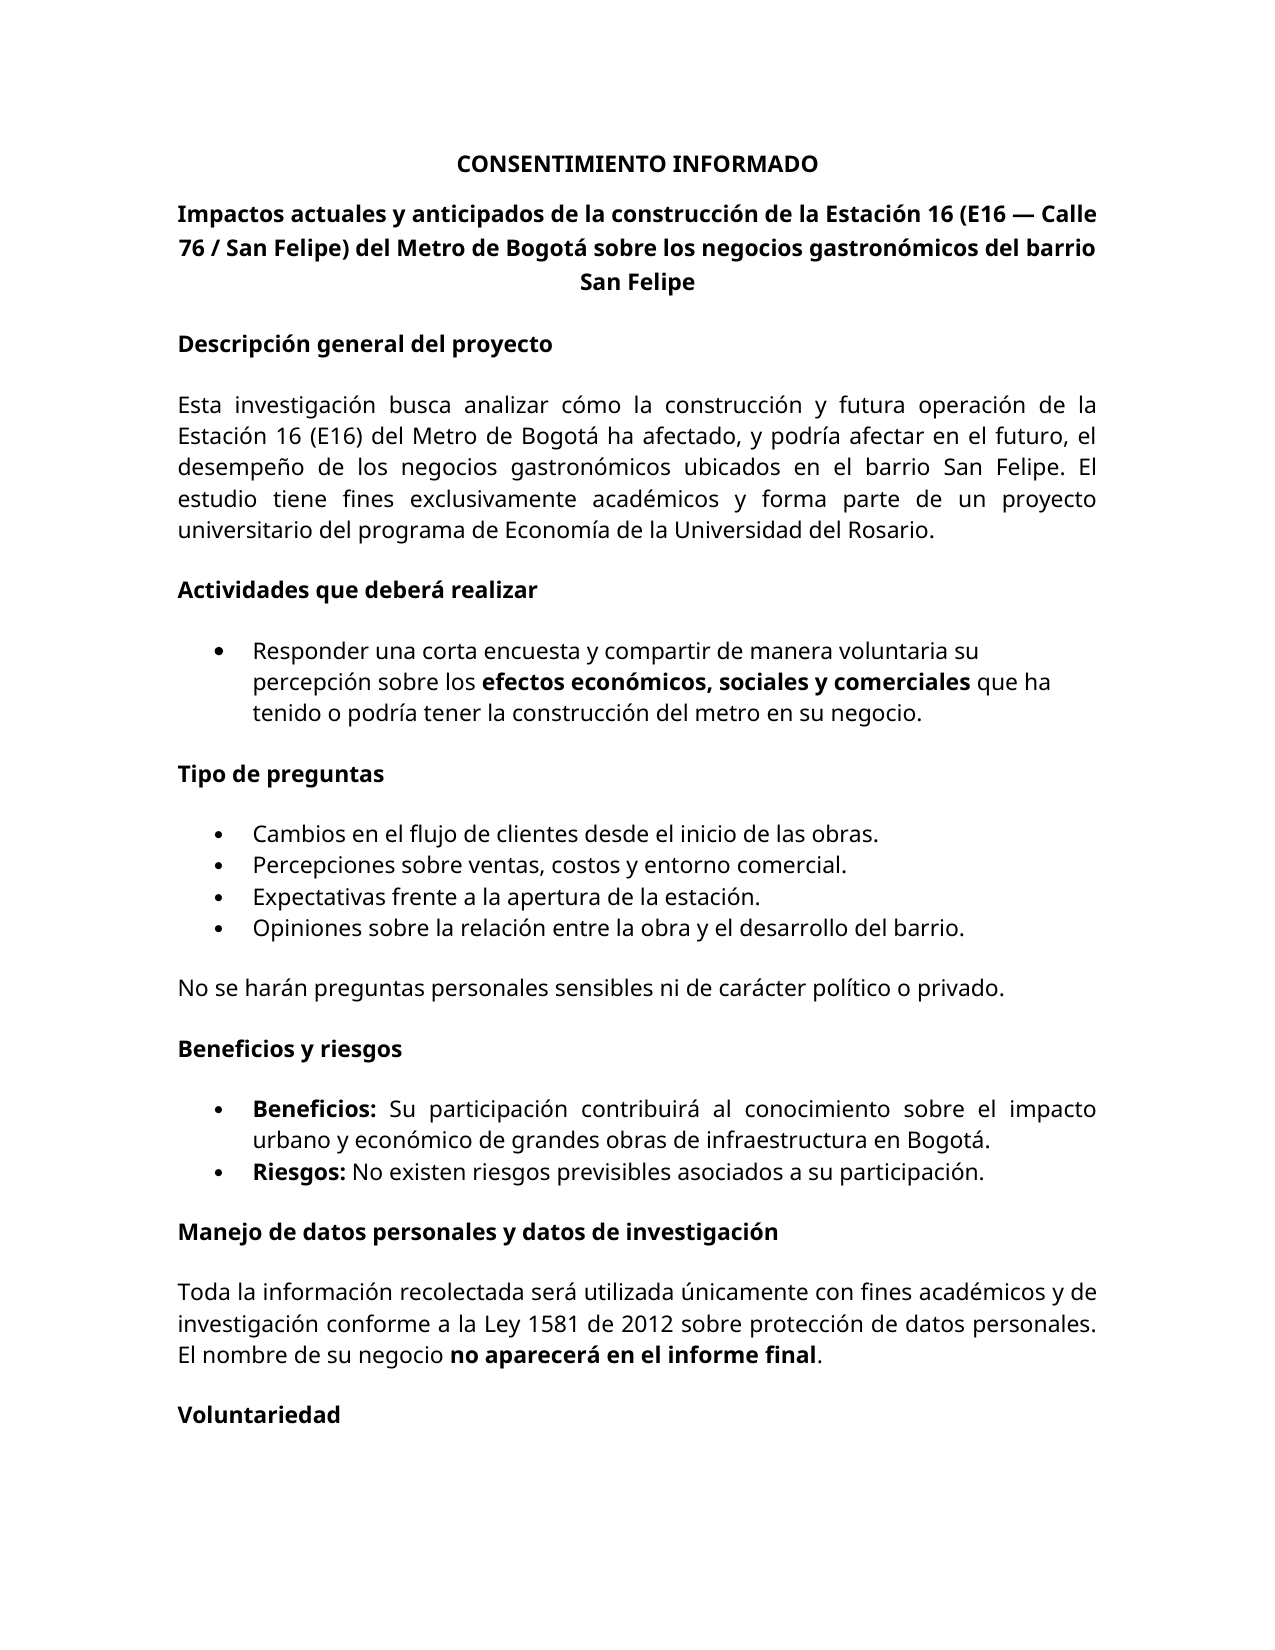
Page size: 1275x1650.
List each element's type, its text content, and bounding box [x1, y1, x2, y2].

text Esta investigación busca analizar cómo la construcción y futura operación de la Estación 16 (E16) del Metro de Bogotá ha afectado, y podría afectar en el futuro, el desempeño de los negocios gastronómicos ubicados en el barrio San Felipe. El estudio tiene fines exclusivamente académicos y forma parte de un proyecto universitario del programa de Economía de la Universidad del Rosario. [177, 389, 1098, 545]
text CONSENTIMIENTO INFORMADO [177, 148, 1098, 179]
list Opiniones sobre la relación entre la obra y el desarrollo del barrio. [215, 912, 1098, 943]
list Responder una corta encuesta y compartir de manera voluntaria su percepción sobre los efectos económicos, sociales y comerciales que ha tenido o podría tener la construcción del metro en su negocio. [215, 635, 1098, 728]
list Beneficios: Su participación contribuirá al conocimiento sobre el impacto urbano y económico de grandes obras de infraestructura en Bogotá. [215, 1093, 1098, 1156]
text Beneficios y riesgos [177, 1033, 1098, 1064]
text Actividades que deberá realizar [177, 574, 1098, 606]
text Toda la información recolectada será utilizada únicamente con fines académicos y de investigación conforme a la Ley 1581 de 2012 sobre protección de datos personales. El nombre de su negocio no aparecerá en el informe final. [177, 1276, 1098, 1370]
list Percepciones sobre ventas, costos y entorno comercial. [215, 849, 1098, 881]
text Impactos actuales y anticipados de la construcción de la Estación 16 (E16 — Calle 76 / San Felipe) del Metro de Bogotá sobre los negocios gastronómicos del barrio San Felipe [177, 198, 1098, 297]
text Descripción general del proyecto [177, 328, 1098, 360]
text Voluntariedad [177, 1399, 1098, 1431]
list Cambios en el flujo de clientes desde el inicio de las obras. [215, 818, 1098, 849]
text Tipo de preguntas [177, 758, 1098, 789]
text Manejo de datos personales y datos de investigación [177, 1216, 1098, 1247]
list Expectativas frente a la apertura de la estación. [215, 881, 1098, 912]
text No se harán preguntas personales sensibles ni de carácter político o privado. [177, 972, 1098, 1003]
list Riesgos: No existen riesgos previsibles asociados a su participación. [215, 1156, 1098, 1187]
